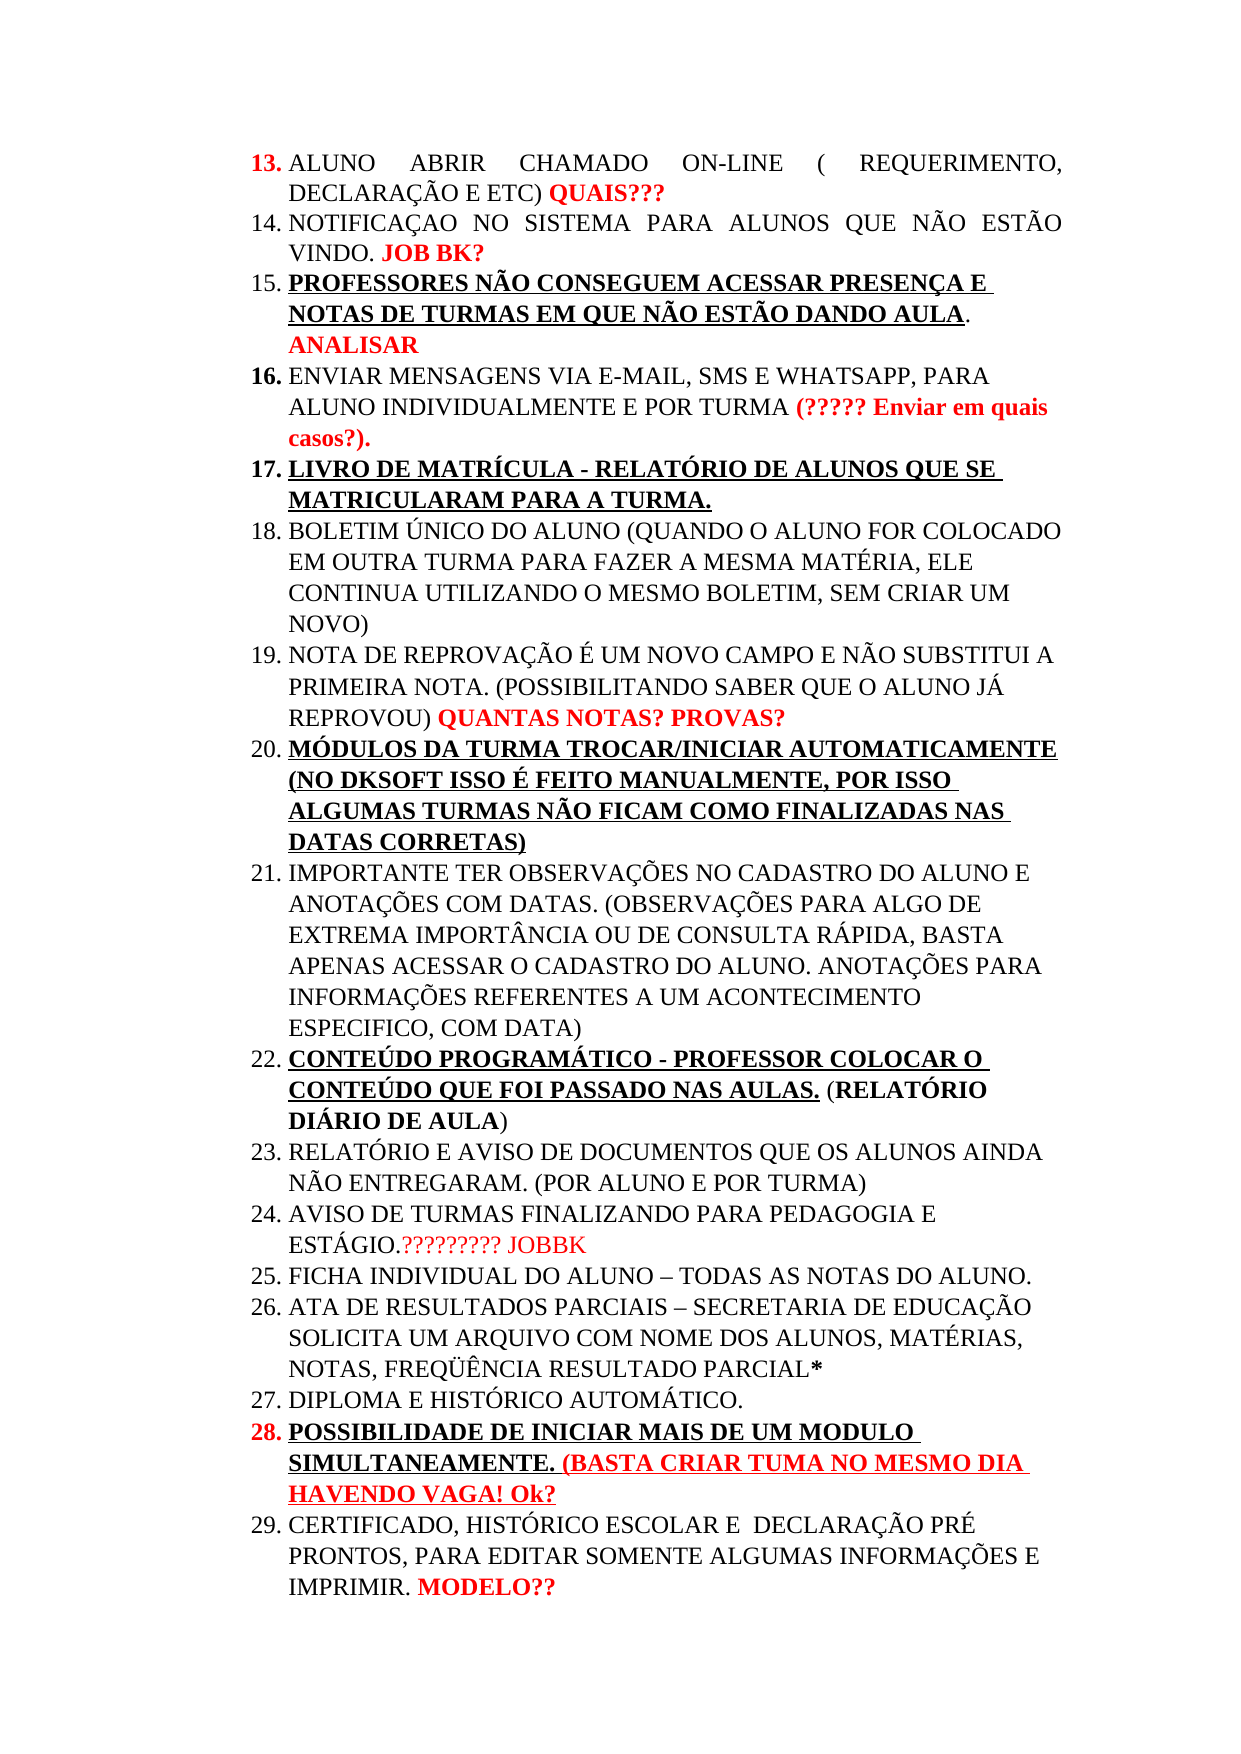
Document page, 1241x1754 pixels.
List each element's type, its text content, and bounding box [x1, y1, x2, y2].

list ALUNO ABRIR CHAMADO ON-LINE ( REQUERIMENTO, DECLARAÇÃO E ETC) QUAIS??? [251, 148, 1063, 206]
list NOTIFICAÇAO NO SISTEMA PARA ALUNOS QUE NÃO ESTÃO VINDO. JOB BK? [251, 208, 1063, 267]
list PROFESSORES NÃO CONSEGUEM ACESSAR PRESENÇA E NOTAS DE TURMAS EM QUE NÃO ESTÃO DANDO AULA. ANALISAR [251, 268, 1063, 359]
list IMPORTANTE TER OBSERVAÇÕES NO CADASTRO DO ALUNO E ANOTAÇÕES COM DATAS. (OBSERVAÇÕES PARA ALGO DE EXTREMA IMPORTÂNCIA OU DE CONSULTA RÁPIDA, BASTA APENAS ACESSAR O CADASTRO DO ALUNO. ANOTAÇÕES PARA INFORMAÇÕES REFERENTES A UM ACONTECIMENTO ESPECIFICO, COM DATA) [251, 858, 1063, 1042]
list FICHA INDIVIDUAL DO ALUNO – TODAS AS NOTAS DO ALUNO. [251, 1261, 1063, 1290]
list DIPLOMA E HISTÓRICO AUTOMÁTICO. [251, 1386, 1063, 1414]
list AVISO DE TURMAS FINALIZANDO PARA PEDAGOGIA E ESTÁGIO.????????? JOBBK [251, 1199, 1063, 1259]
list NOTA DE REPROVAÇÃO É UM NOVO CAMPO E NÃO SUBSTITUI A PRIMEIRA NOTA. (POSSIBILITANDO SABER QUE O ALUNO JÁ REPROVOU) QUANTAS NOTAS? PROVAS? [251, 641, 1063, 731]
list POSSIBILIDADE DE INICIAR MAIS DE UM MODULO SIMULTANEAMENTE. (BASTA CRIAR TUMA NO MESMO DIA HAVENDO VAGA! Ok? [251, 1417, 1063, 1507]
list RELATÓRIO E AVISO DE DOCUMENTOS QUE OS ALUNOS AINDA NÃO ENTREGARAM. (POR ALUNO E POR TURMA) [251, 1137, 1063, 1197]
list CERTIFICADO, HISTÓRICO ESCOLAR E DECLARAÇÃO PRÉ PRONTOS, PARA EDITAR SOMENTE ALGUMAS INFORMAÇÕES E IMPRIMIR. MODELO?? [251, 1510, 1063, 1601]
list LIVRO DE MATRÍCULA - RELATÓRIO DE ALUNOS QUE SE MATRICULARAM PARA A TURMA. [251, 454, 1063, 514]
list ATA DE RESULTADOS PARCIAIS – SECRETARIA DE EDUCAÇÃO SOLICITA UM ARQUIVO COM NOME DOS ALUNOS, MATÉRIAS, NOTAS, FREQÜÊNCIA RESULTADO PARCIAL* [251, 1292, 1063, 1383]
list ENVIAR MENSAGENS VIA E-MAIL, SMS E WHATSAPP, PARA ALUNO INDIVIDUALMENTE E POR TURMA (????? Enviar em quais casos?). [251, 361, 1063, 452]
list CONTEÚDO PROGRAMÁTICO - PROFESSOR COLOCAR O CONTEÚDO QUE FOI PASSADO NAS AULAS. (RELATÓRIO DIÁRIO DE AULA) [251, 1044, 1063, 1135]
list MÓDULOS DA TURMA TROCAR/INICIAR AUTOMATICAMENTE (NO DKSOFT ISSO É FEITO MANUALMENTE, POR ISSO ALGUMAS TURMAS NÃO FICAM COMO FINALIZADAS NAS DATAS CORRETAS) [251, 734, 1063, 856]
list BOLETIM ÚNICO DO ALUNO (QUANDO O ALUNO FOR COLOCADO EM OUTRA TURMA PARA FAZER A MESMA MATÉRIA, ELE CONTINUA UTILIZANDO O MESMO BOLETIM, SEM CRIAR UM NOVO) [251, 516, 1063, 638]
